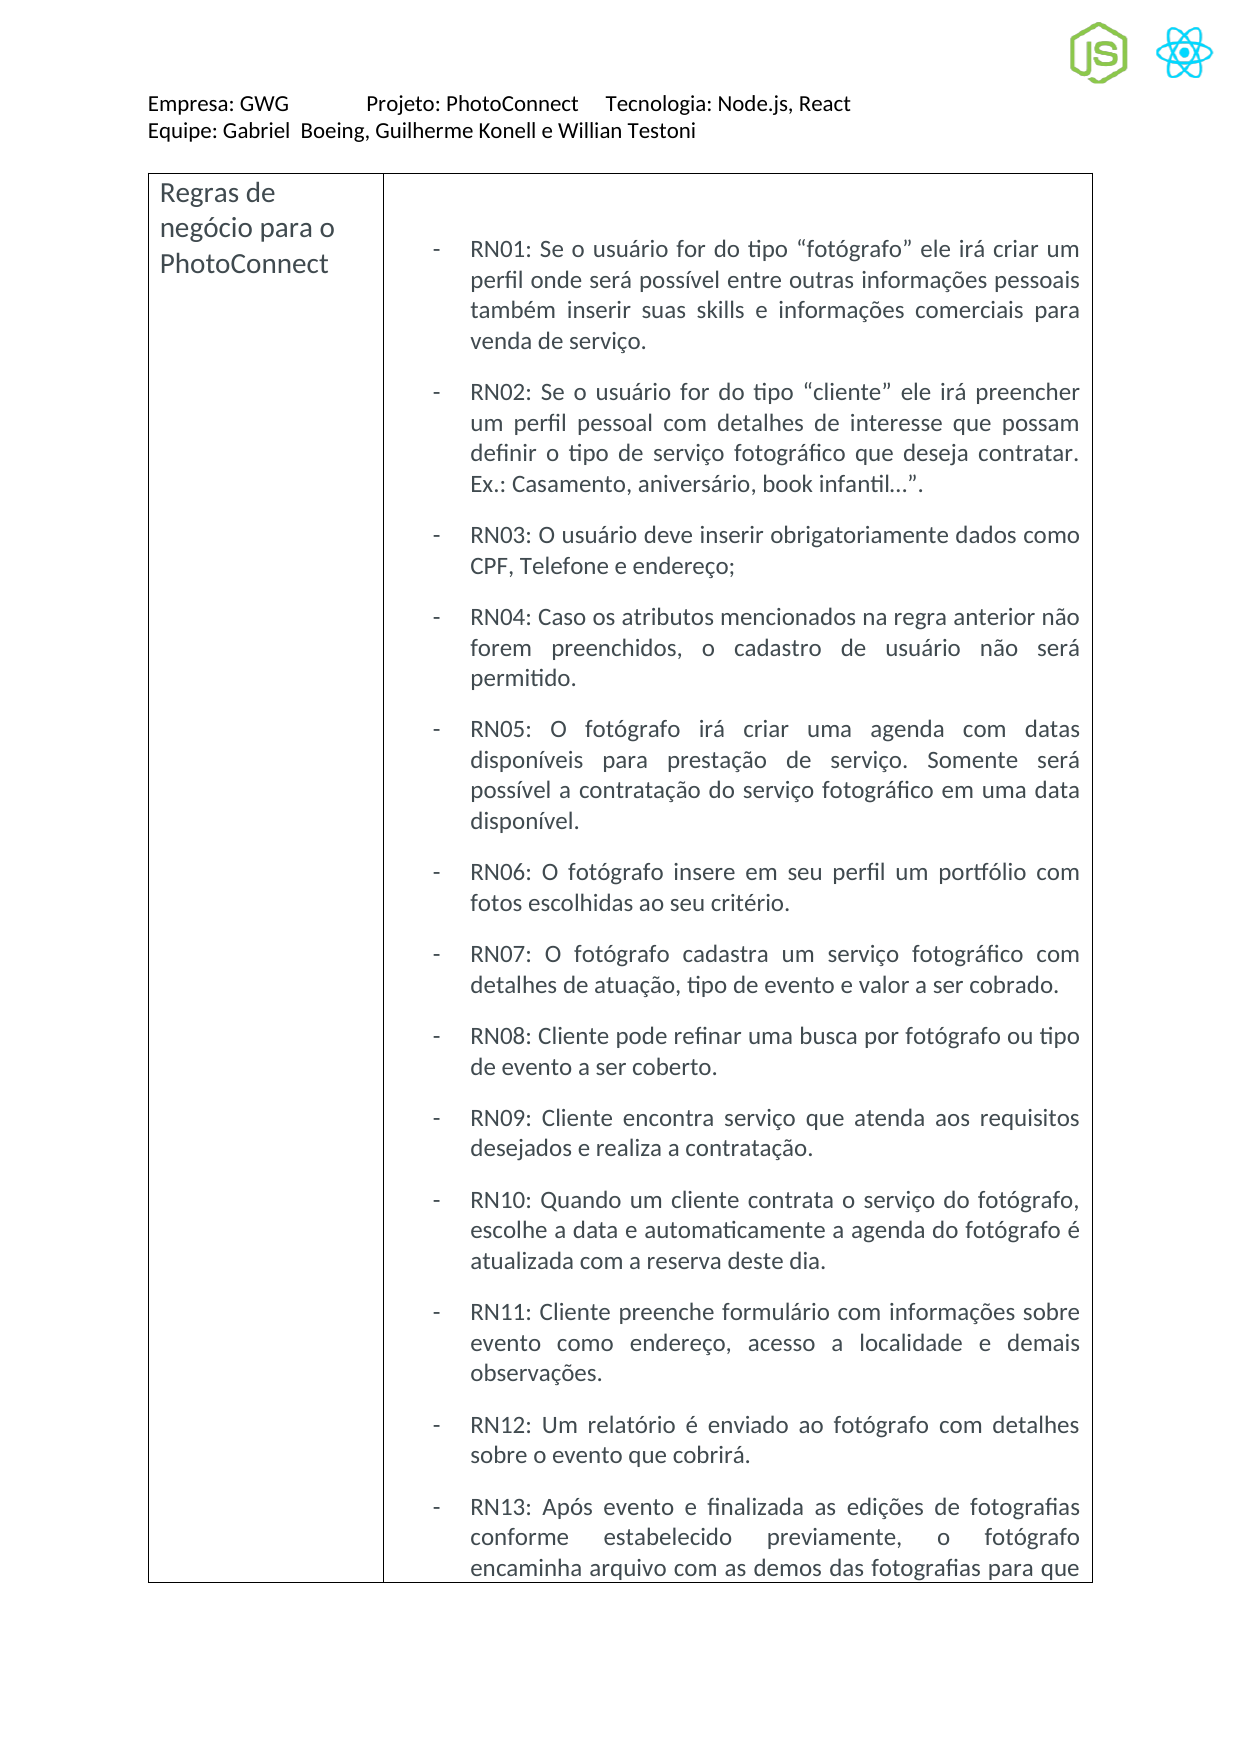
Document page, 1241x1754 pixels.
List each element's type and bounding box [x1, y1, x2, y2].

picture [1063, 18, 1221, 90]
table_header [149, 174, 383, 1582]
table_header [384, 174, 1092, 1582]
